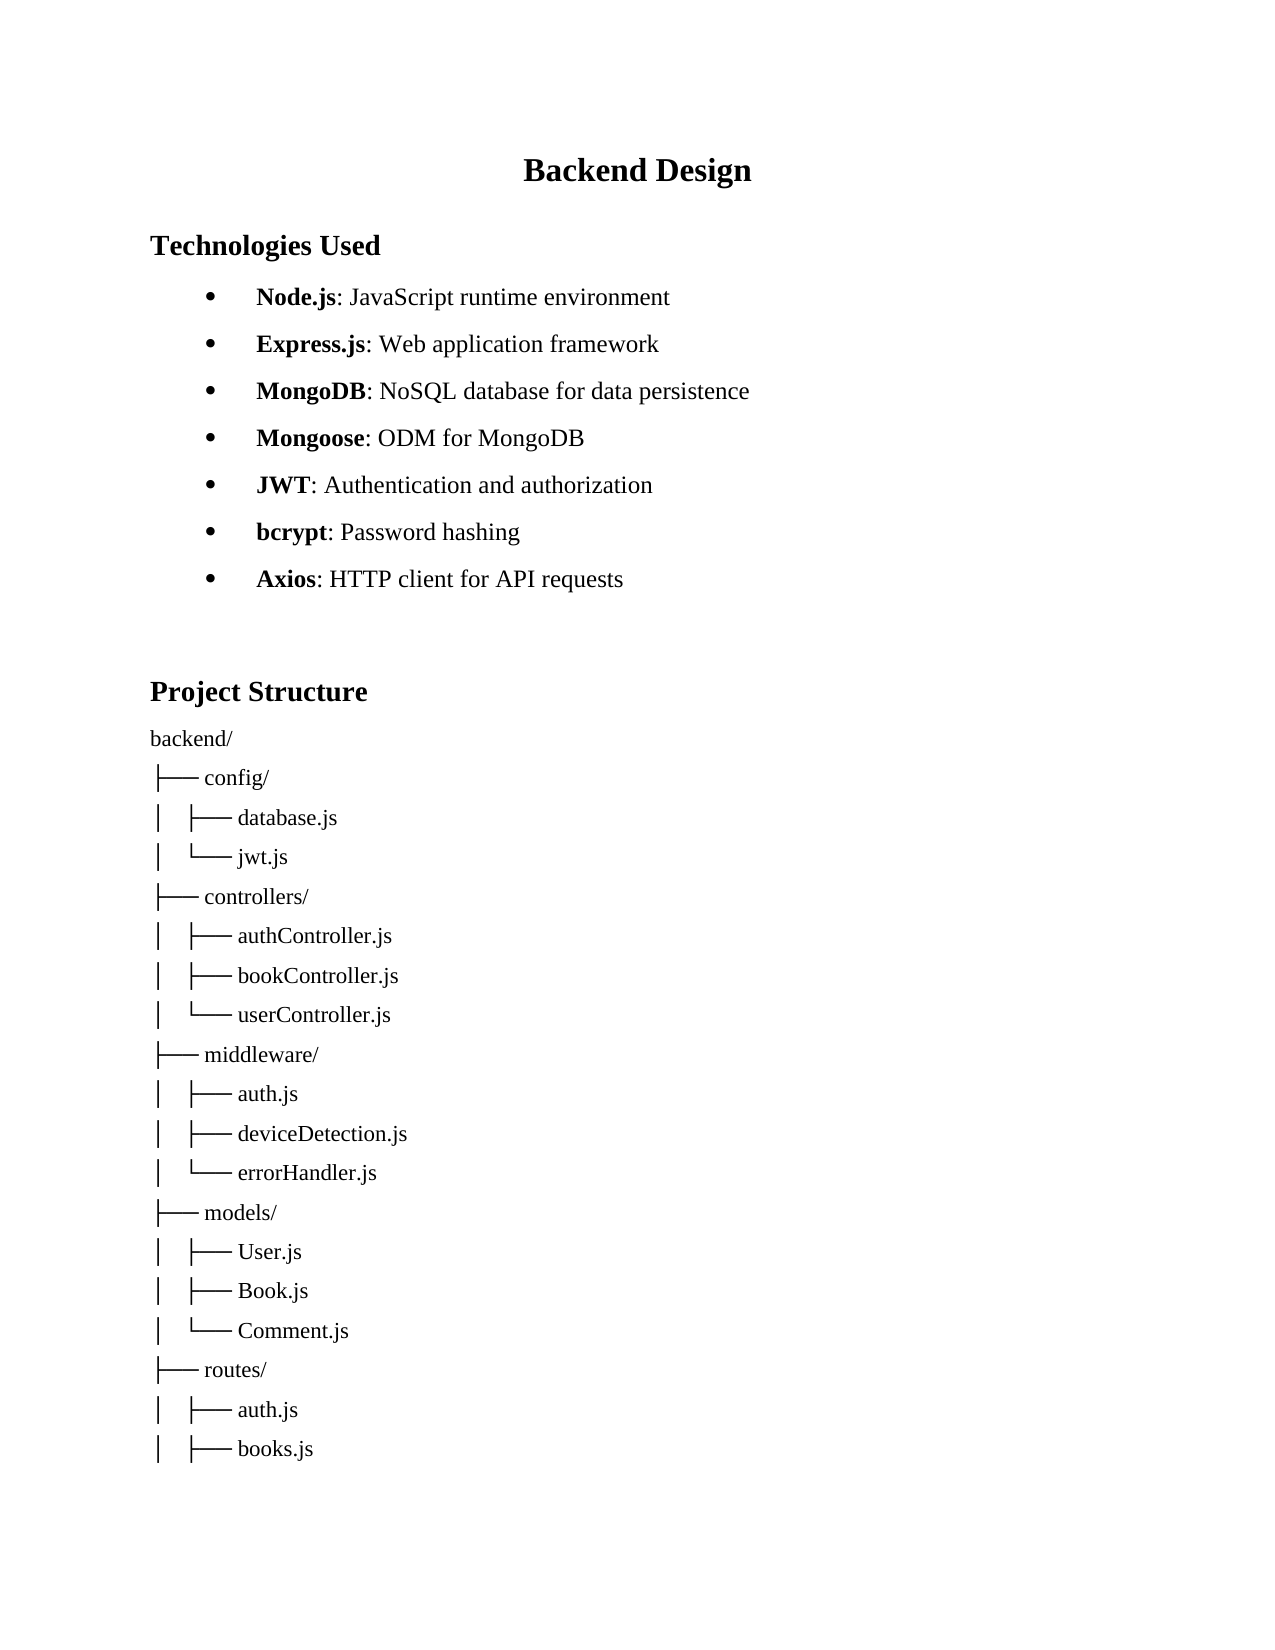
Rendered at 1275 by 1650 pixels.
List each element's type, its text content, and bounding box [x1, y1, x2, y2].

list Node.js: JavaScript runtime environment [206, 282, 1125, 311]
subtitle Technologies Used [150, 228, 1125, 262]
list Mongoose: ODM for MongoDB [206, 423, 1125, 452]
subtitle Backend Design [150, 150, 1125, 188]
list Express.js: Web application framework [206, 329, 1125, 358]
list Axios: HTTP client for API requests [206, 564, 1125, 592]
list MongoDB: NoSQL database for data persistence [206, 376, 1125, 405]
list JWT: Authentication and authorization [206, 470, 1125, 499]
list bcrypt: Password hashing [206, 517, 1125, 546]
subtitle Project Structure [150, 674, 1125, 708]
